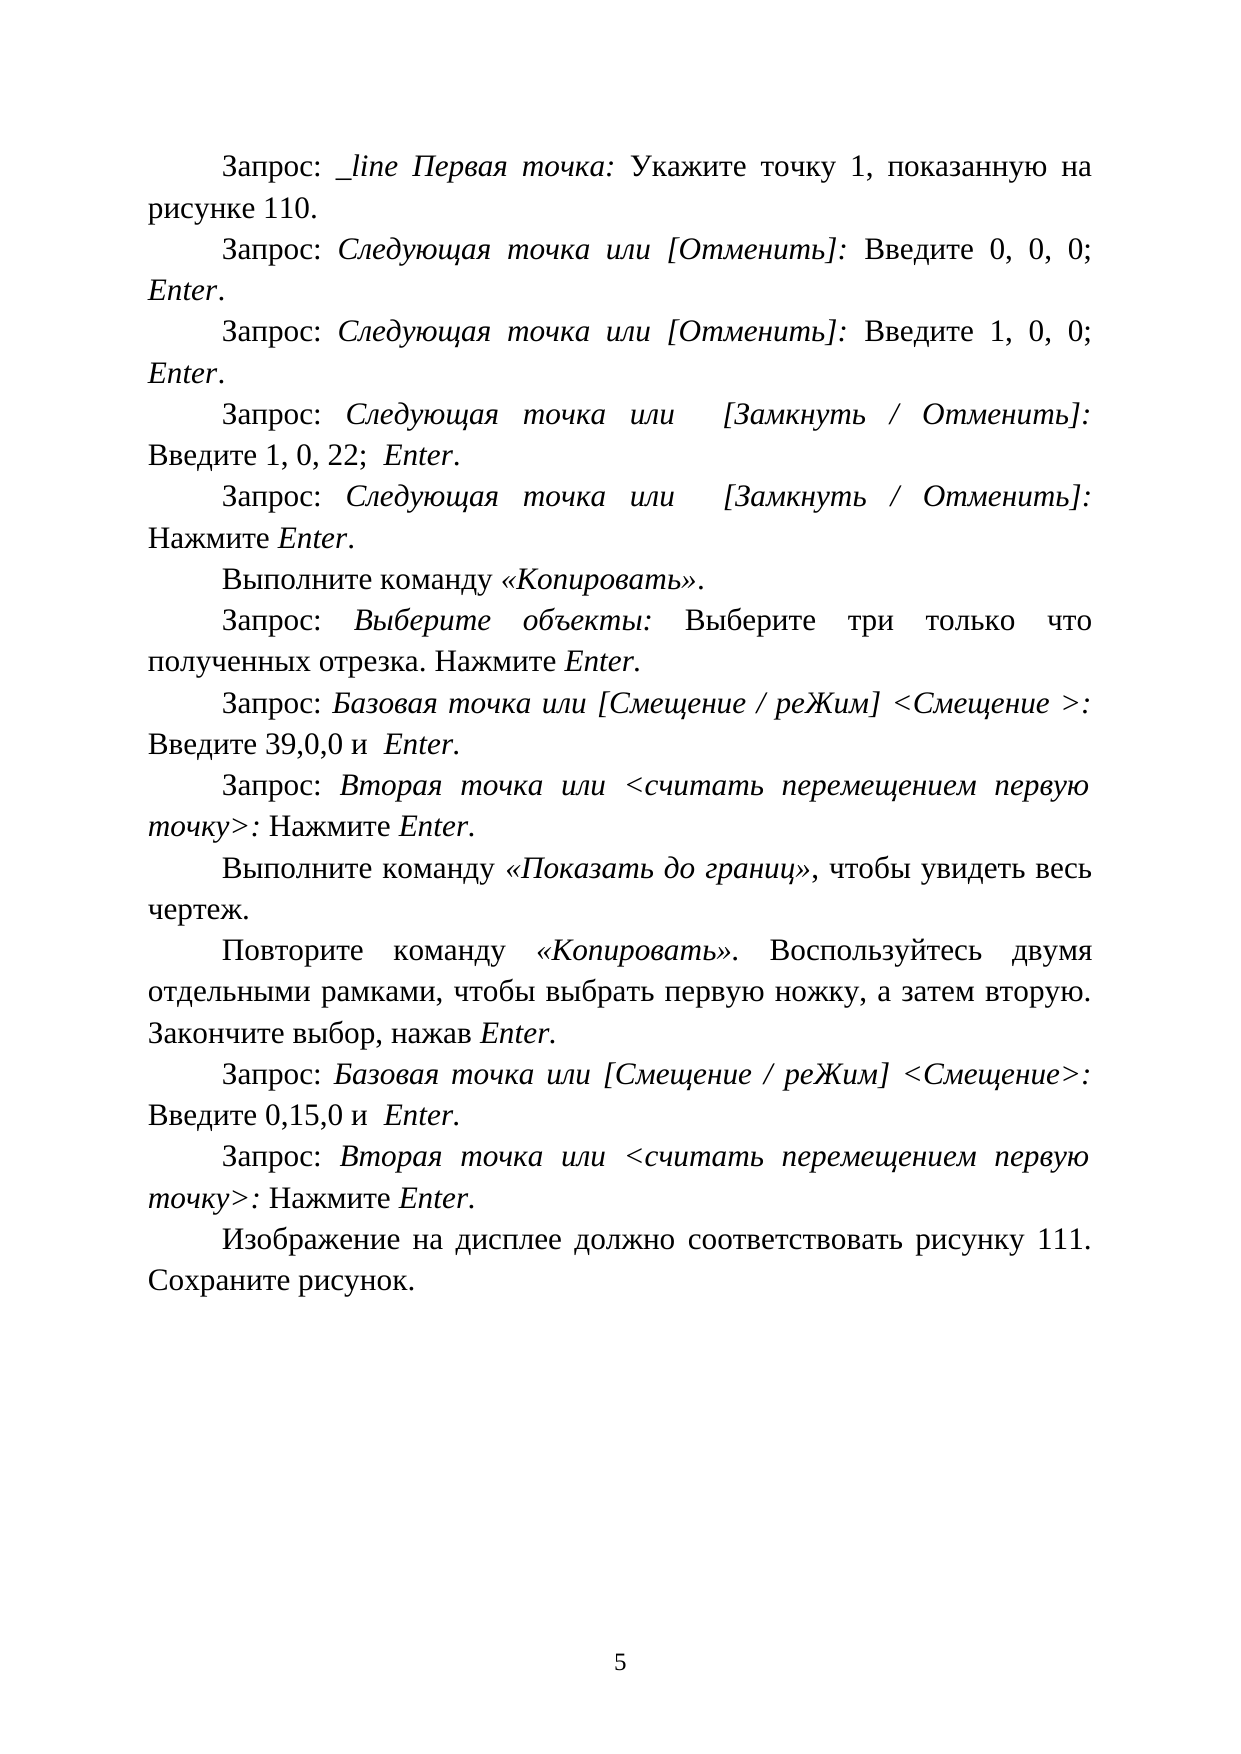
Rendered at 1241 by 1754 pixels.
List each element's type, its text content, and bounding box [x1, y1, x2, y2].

text Повторите команду «Копировать». Воспользуйтесь двумя отдельными рамками, чтобы выбрать первую ножку, а затем вторую. Закончите выбор, нажав Enter. [148, 931, 1092, 1050]
text Выполните команду «Показать до границ», чтобы увидеть весь чертеж. [148, 849, 1092, 926]
text Запрос: Базовая точка или [Смещение / реЖим] <Смещение>: Введите 0,15,0 и Enter. [148, 1055, 1092, 1132]
text Изображение на дисплее должно соответствовать рисунку 111. Сохраните рисунок. [148, 1220, 1092, 1297]
text Запрос: Следующая точка или [Замкнуть / Отменить]: Нажмите Enter. [148, 478, 1092, 555]
text Запрос: Вторая точка или <считать перемещением первую точку>: Нажмите Enter. [148, 766, 1092, 844]
text Запрос: Следующая точка или [Замкнуть / Отменить]: Введите 1, 0, 22; Enter. [148, 395, 1092, 472]
text Выполните команду «Копировать». [148, 560, 1092, 596]
text Запрос: Следующая точка или [Отменить]: Введите 1, 0, 0; Enter. [148, 313, 1092, 390]
text Запрос: Выберите объекты: Выберите три только что полученных отрезка. Нажмите Enter. [148, 601, 1092, 679]
text Запрос: _line Первая точка: Укажите точку 1, показанную на рисунке 110. [148, 148, 1092, 225]
text Запрос: Базовая точка или [Смещение / реЖим] <Смещение >: Введите 39,0,0 и Enter. [148, 684, 1092, 761]
text Запрос: Вторая точка или <считать перемещением первую точку>: Нажмите Enter. [148, 1138, 1092, 1215]
text Запрос: Следующая точка или [Отменить]: Введите 0, 0, 0; Enter. [148, 230, 1092, 307]
